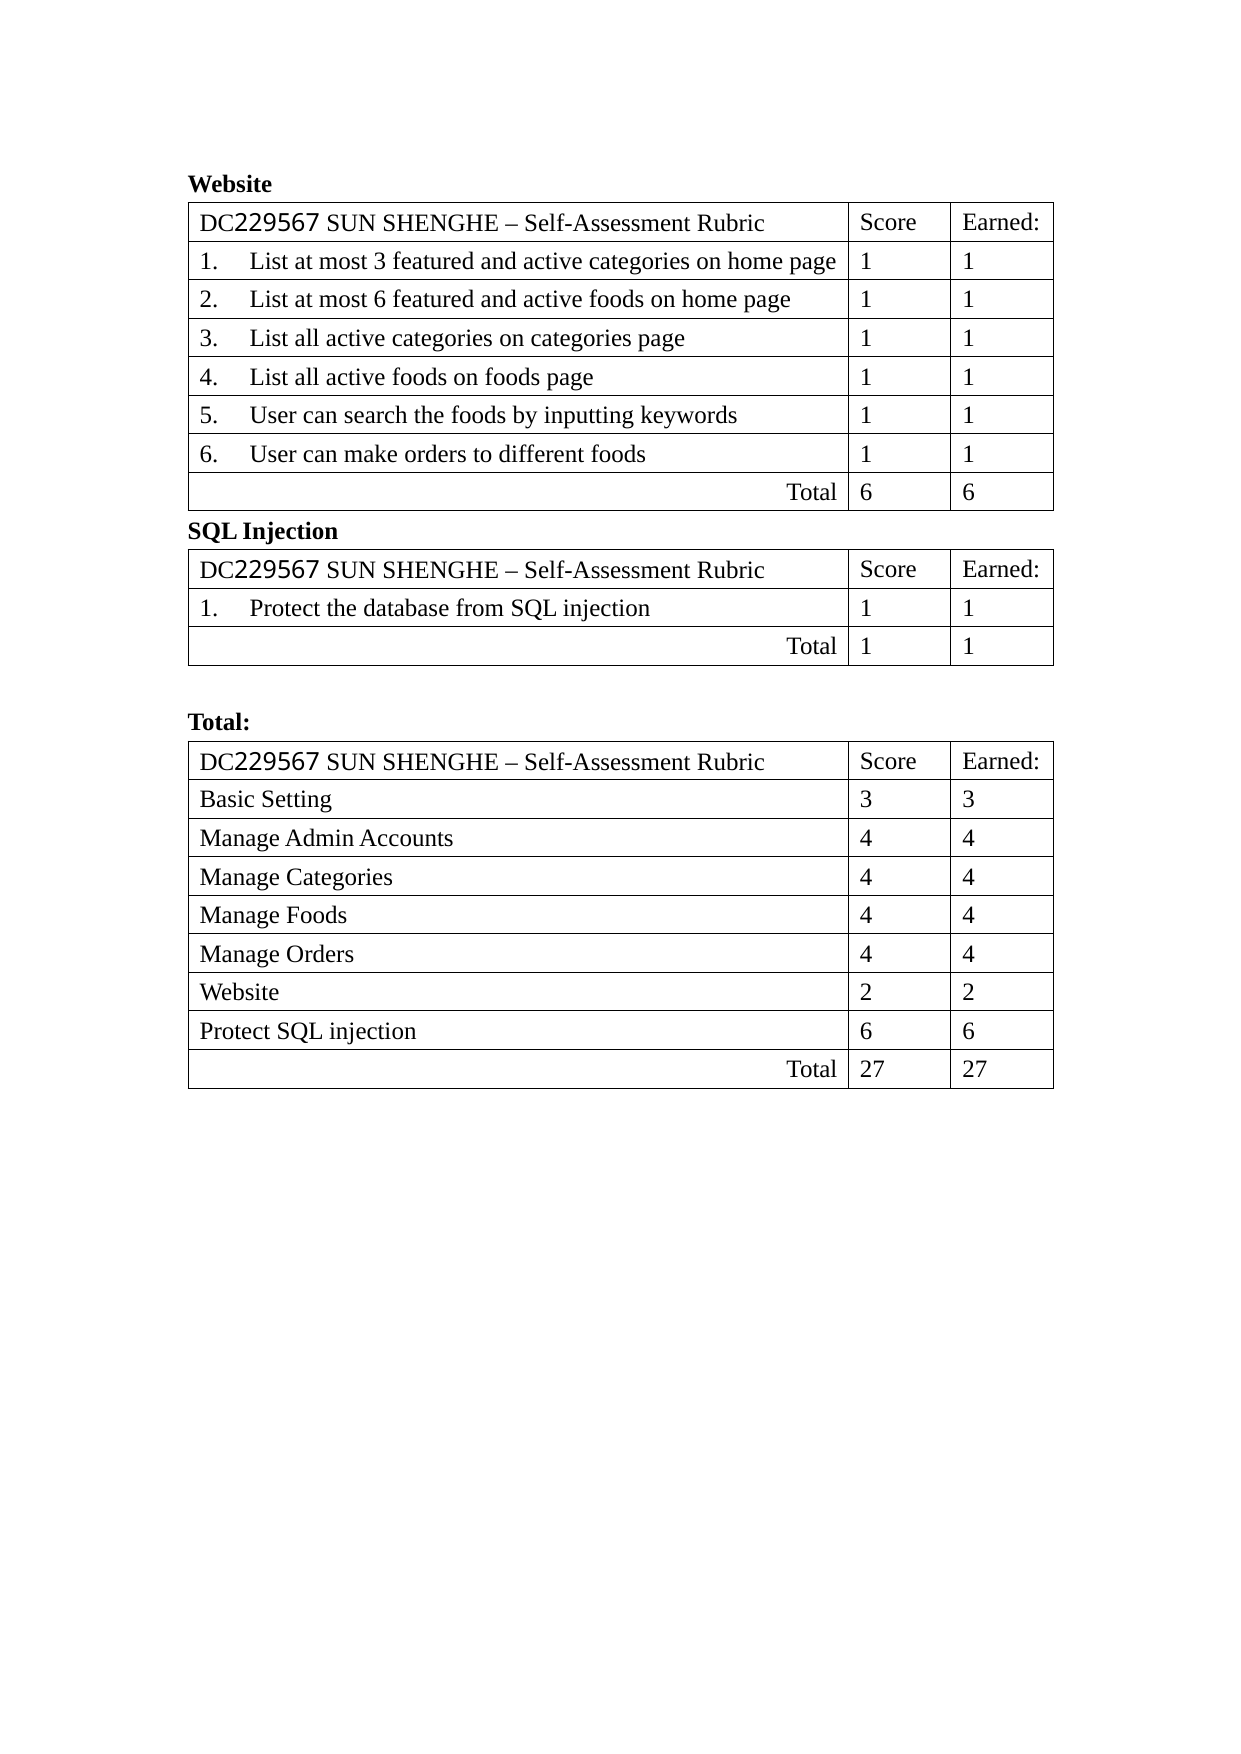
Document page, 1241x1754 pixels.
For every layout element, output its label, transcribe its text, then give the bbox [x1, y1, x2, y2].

table_cell 1 [951, 280, 1053, 318]
table_cell Total [189, 473, 848, 510]
table_cell 1 [849, 280, 950, 318]
table_cell 1 [849, 242, 950, 279]
text Website [187, 164, 1053, 202]
table_header DC229567 SUN SHENGHE – Self-Assessment Rubric [189, 550, 848, 587]
table_cell 4 [951, 857, 1053, 895]
table_cell 1 [951, 242, 1053, 279]
table_cell Manage Orders [189, 934, 848, 972]
table_header Score [849, 203, 950, 241]
table_cell 6 [849, 1011, 950, 1049]
text SQL Injection [187, 511, 1053, 549]
table_cell User can make orders to different foods [189, 434, 848, 472]
table_cell 1 [849, 434, 950, 472]
table_cell List at most 6 featured and active foods on home page [189, 280, 848, 318]
table_cell 27 [849, 1050, 950, 1087]
table_cell 1 [849, 357, 950, 395]
text Total: [187, 703, 1053, 741]
table_cell 4 [849, 896, 950, 933]
table_header Earned: [951, 203, 1053, 241]
table_cell 2 [849, 973, 950, 1010]
table_cell 3 [849, 780, 950, 818]
table_cell 6 [951, 1011, 1053, 1049]
table_cell List all active categories on categories page [189, 319, 848, 356]
table_cell 4 [951, 896, 1053, 933]
table_cell 4 [849, 934, 950, 972]
table_cell 6 [951, 473, 1053, 510]
table_cell Protect the database from SQL injection [189, 589, 848, 626]
table_cell Total [189, 1050, 848, 1087]
table_header Score [849, 550, 950, 587]
table_cell 1 [951, 589, 1053, 626]
table_cell 1 [951, 319, 1053, 356]
table_cell 2 [951, 973, 1053, 1010]
table_cell Protect SQL injection [189, 1011, 848, 1049]
table_header Earned: [951, 550, 1053, 587]
table_cell 4 [849, 819, 950, 856]
table_cell List all active foods on foods page [189, 357, 848, 395]
table_cell 1 [849, 319, 950, 356]
table_cell 1 [951, 357, 1053, 395]
table_cell 1 [951, 396, 1053, 433]
table_cell Basic Setting [189, 780, 848, 818]
table_cell Manage Categories [189, 857, 848, 895]
table_cell 27 [951, 1050, 1053, 1087]
table_cell List at most 3 featured and active categories on home page [189, 242, 848, 279]
table_header DC229567 SUN SHENGHE – Self-Assessment Rubric [189, 203, 848, 241]
table_cell 1 [951, 627, 1053, 664]
table_cell Website [189, 973, 848, 1010]
table_cell Manage Foods [189, 896, 848, 933]
table_cell 4 [951, 934, 1053, 972]
table_cell 3 [951, 780, 1053, 818]
table_cell 1 [849, 589, 950, 626]
table_cell 6 [849, 473, 950, 510]
table_header DC229567 SUN SHENGHE – Self-Assessment Rubric [189, 742, 848, 779]
table_cell 1 [951, 434, 1053, 472]
table_cell 1 [849, 627, 950, 664]
table_cell User can search the foods by inputting keywords [189, 396, 848, 433]
table_cell 1 [849, 396, 950, 433]
table_cell Total [189, 627, 848, 664]
table_cell 4 [849, 857, 950, 895]
table_cell Manage Admin Accounts [189, 819, 848, 856]
table_header Earned: [951, 742, 1053, 779]
table_header Score [849, 742, 950, 779]
table_cell 4 [951, 819, 1053, 856]
